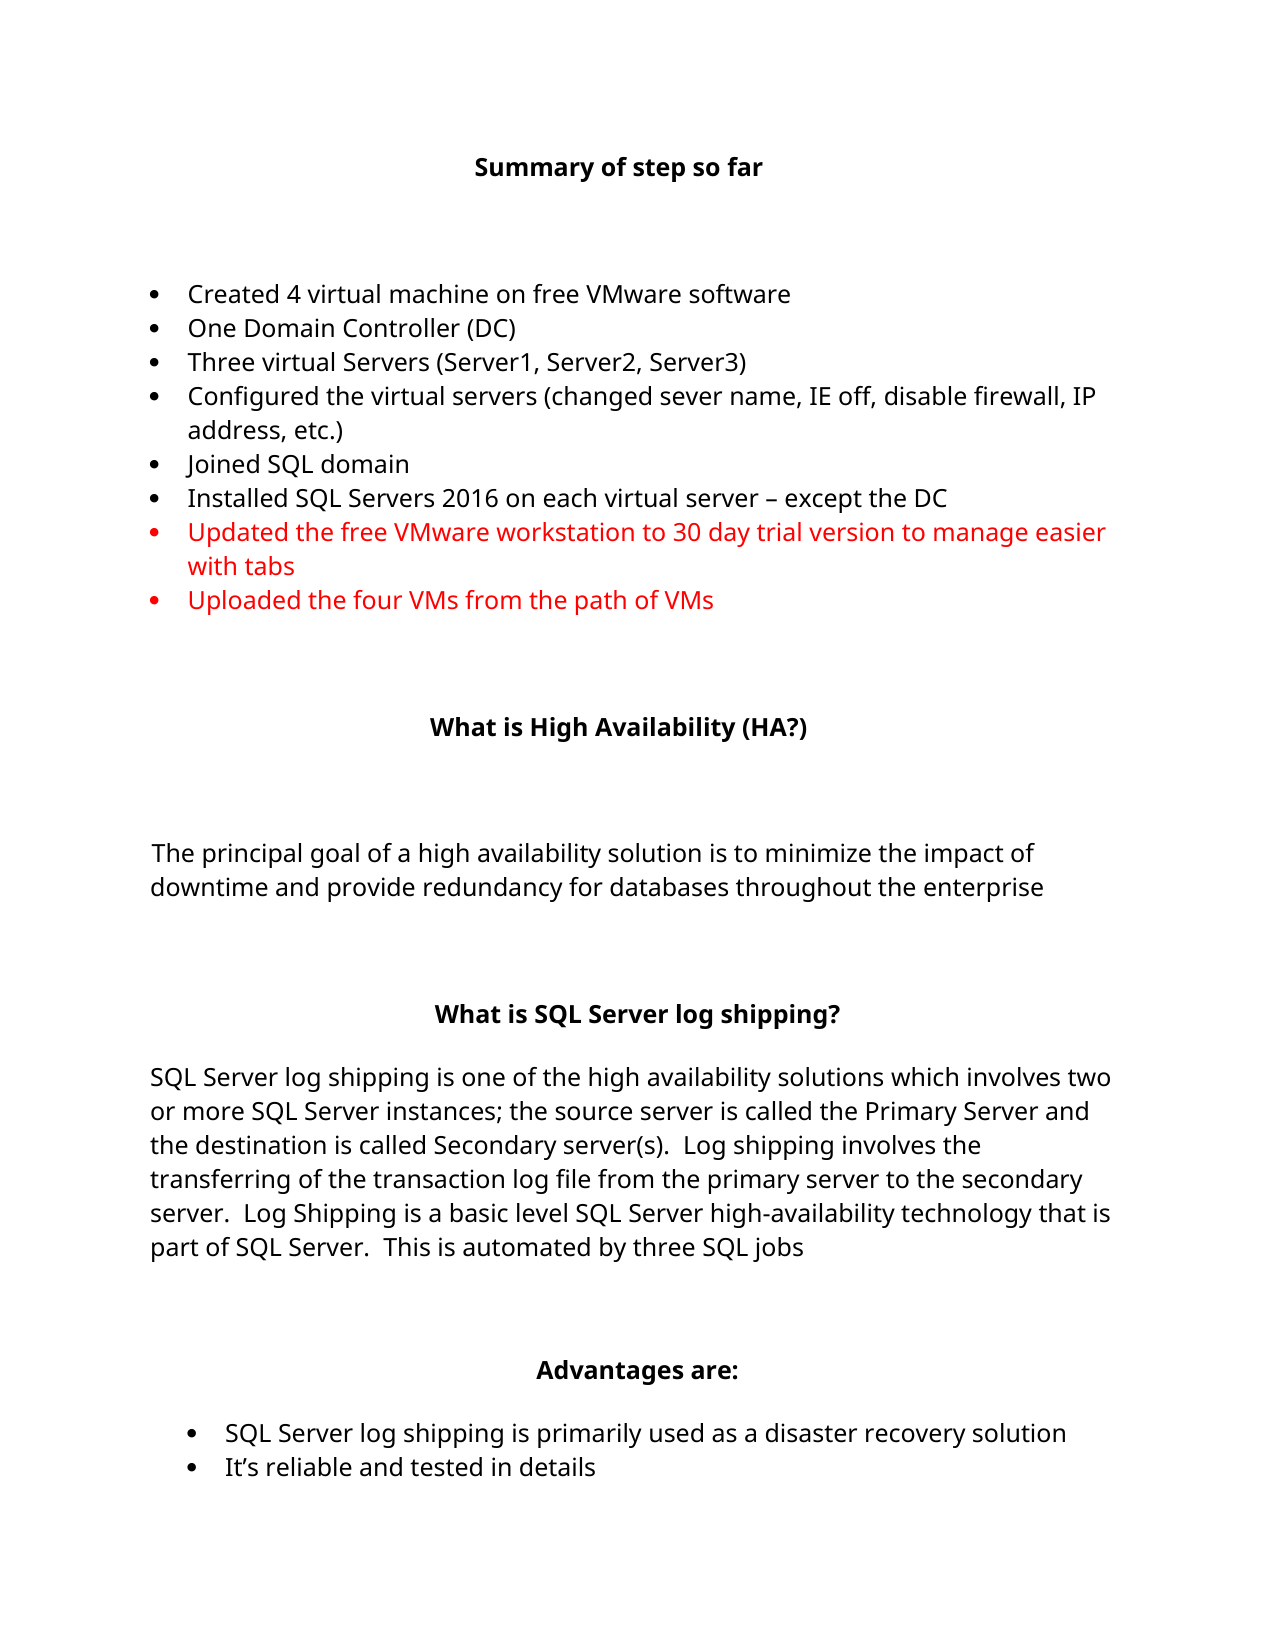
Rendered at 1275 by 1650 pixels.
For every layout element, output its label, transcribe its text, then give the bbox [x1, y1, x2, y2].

list Created 4 virtual machine on free VMware software [150, 276, 1125, 311]
text SQL Server log shipping is one of the high availability solutions which involves two or more SQL Server instances; the source server is called the Primary Server and the destination is called Secondary server(s). Log shipping involves the transferring of the transaction log file from the primary server to the secondary server. Log Shipping is a basic level SQL Server high-availability technology that is part of SQL Server. This is automated by three SQL jobs [150, 1060, 1125, 1264]
list Joined SQL domain [150, 447, 1125, 481]
list Uploaded the four VMs from the path of VMs [150, 583, 1125, 617]
list Three virtual Servers (Server1, Server2, Server3) [150, 344, 1125, 379]
text Summary of step so far [112, 150, 1125, 184]
text The principal goal of a high availability solution is to minimize the impact of downtime and provide redundancy for databases throughout the enterprise [112, 836, 1125, 904]
text What is SQL Server log shipping? [150, 996, 1125, 1031]
text Advantages are: [150, 1352, 1125, 1386]
list Installed SQL Servers 2016 on each virtual server – except the DC [150, 481, 1125, 515]
list One Domain Controller (DC) [150, 311, 1125, 344]
list Configured the virtual servers (changed sever name, IE off, disable firewall, IP address, etc.) [150, 379, 1125, 447]
list It’s reliable and tested in details [187, 1449, 1125, 1484]
text What is High Availability (HA?) [112, 709, 1125, 743]
list Updated the free VMware workstation to 30 day trial version to manage easier with tabs [150, 515, 1125, 583]
list SQL Server log shipping is primarily used as a disaster recovery solution [187, 1416, 1125, 1449]
